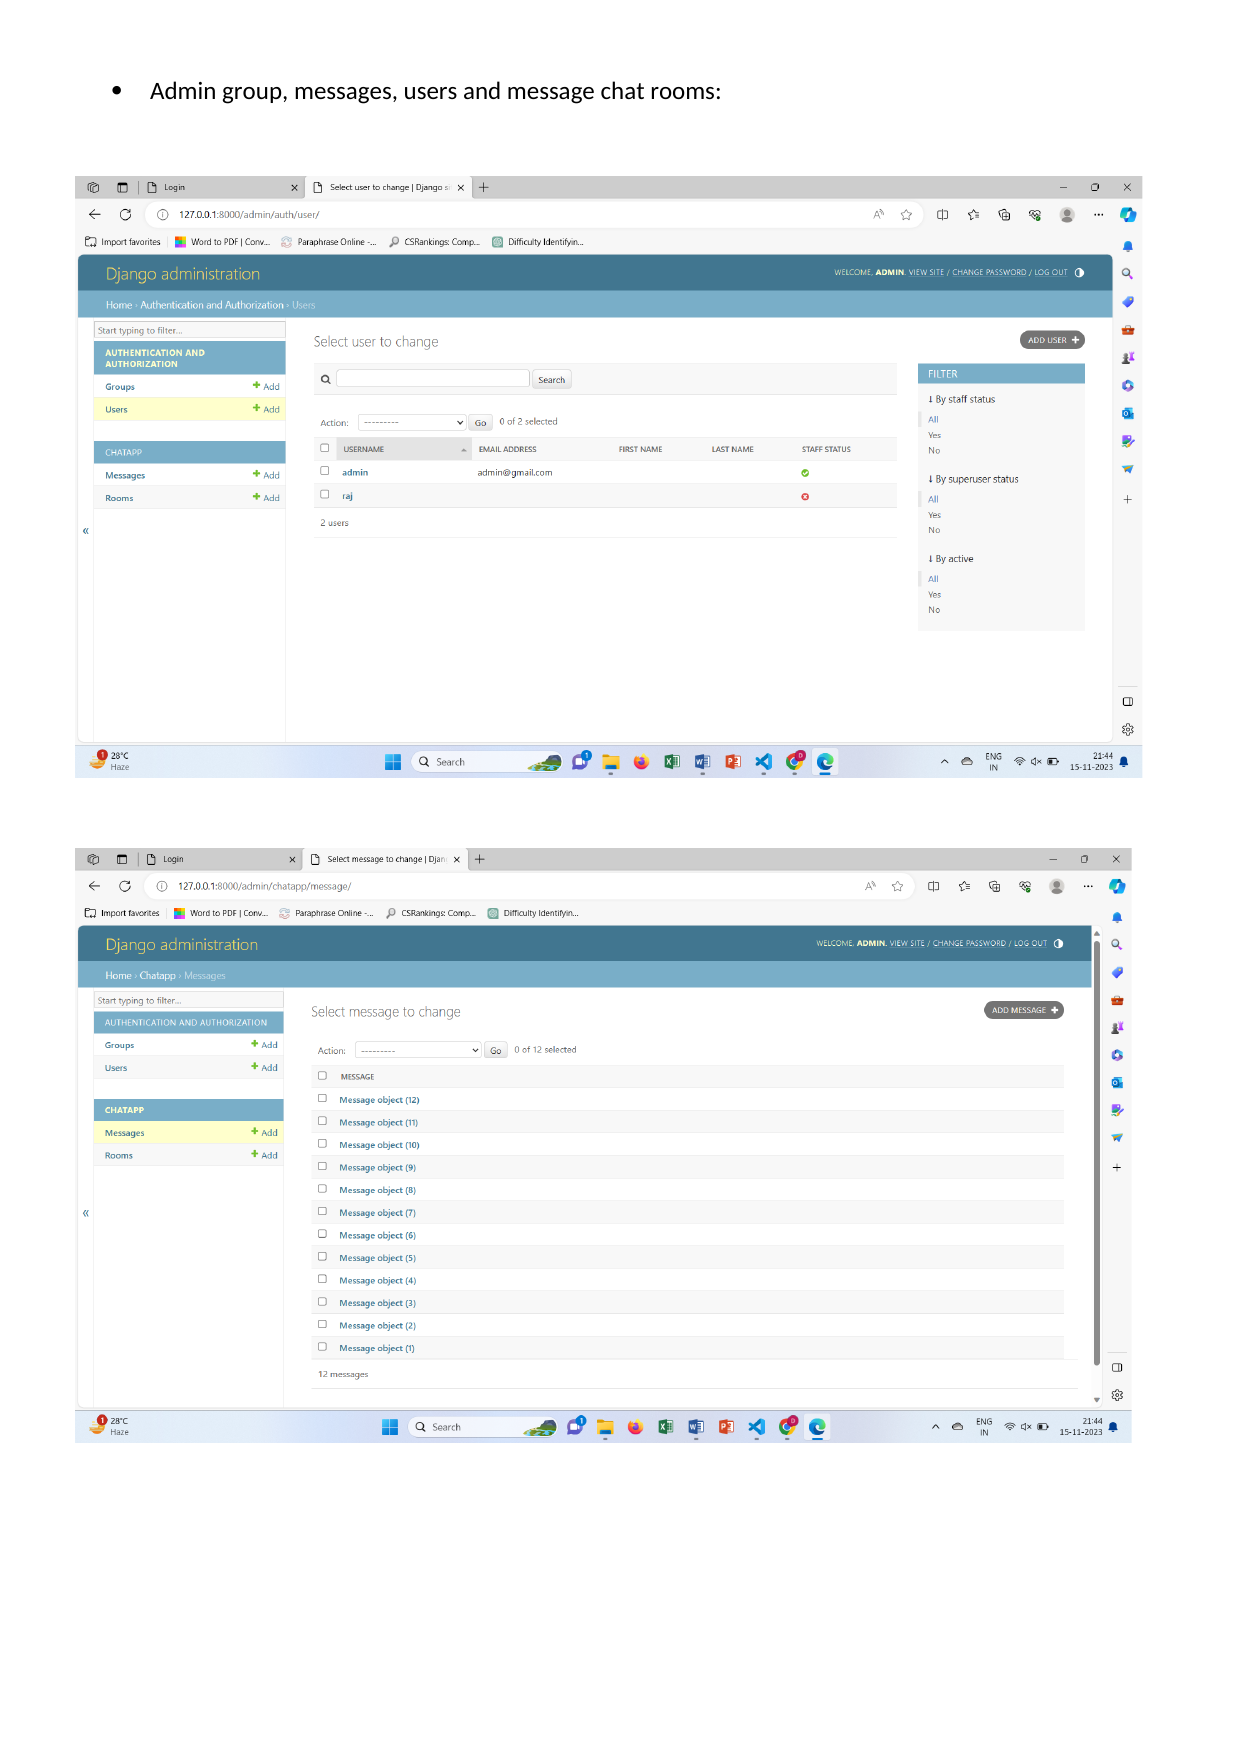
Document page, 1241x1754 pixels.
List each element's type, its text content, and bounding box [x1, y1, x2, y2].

list Admin group, messages, users and message chat rooms: [112, 75, 1165, 106]
picture [75, 848, 1132, 1443]
picture [75, 176, 1143, 778]
